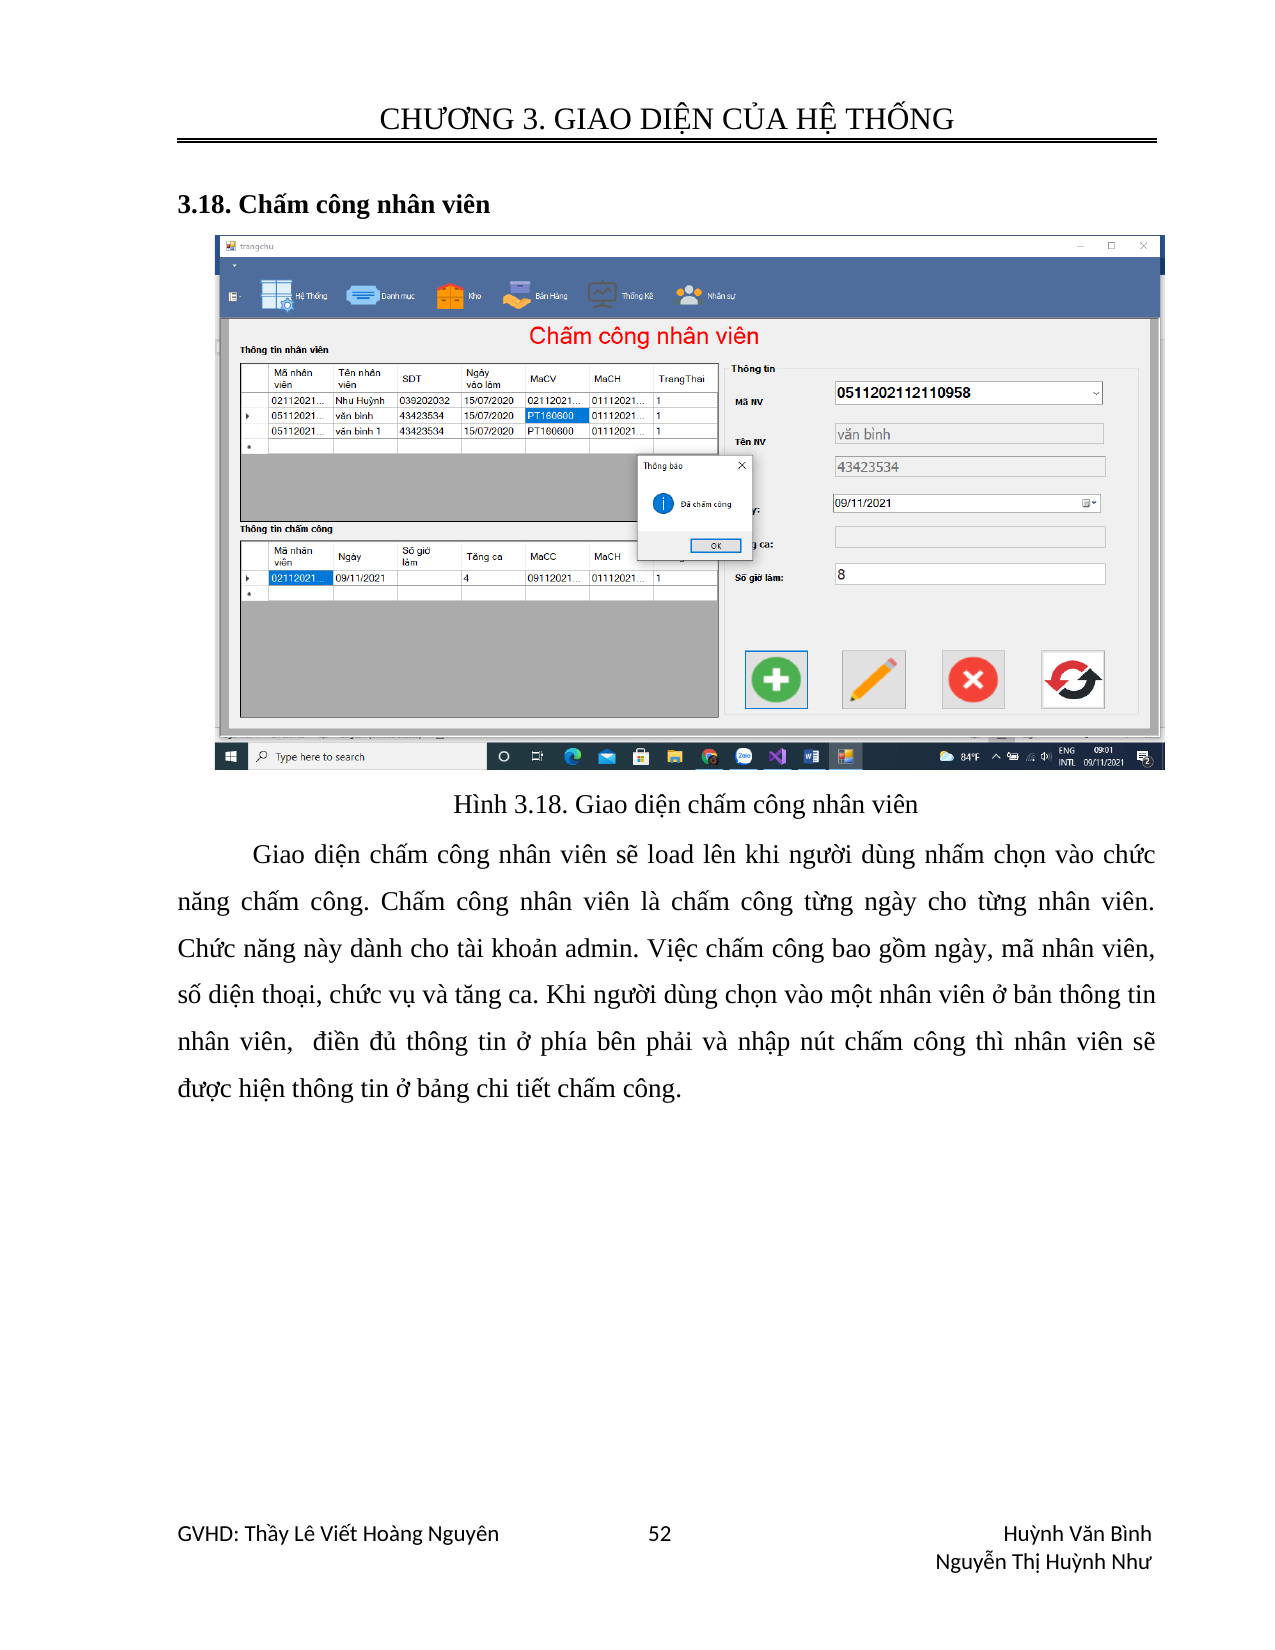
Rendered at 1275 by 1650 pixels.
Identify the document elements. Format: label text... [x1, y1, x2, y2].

subtitle 3.18. Chấm công nhân viên [177, 189, 1157, 220]
text Hình 3.18. Giao diện chấm công nhân viên [215, 788, 1157, 819]
picture [214, 235, 1165, 770]
text Giao diện chấm công nhân viên sẽ load lên khi người dùng nhấm chọn vào chức năng chấm công. Chấm công nhân viên là chấm công từng ngày cho từng nhân viên. Chức năng này dành cho tài khoản admin. Việc chấm công bao gồm ngày, mã nhân viên, số diện thoại, chức vụ và tăng ca. Khi người dùng chọn vào một nhân viên ở bản thông tin nhân viên, điền đủ thông tin ở phía bên phải và nhập nút chấm công thì nhân viên sẽ được hiện thông tin ở bảng chi tiết chấm công. [177, 838, 1157, 1103]
